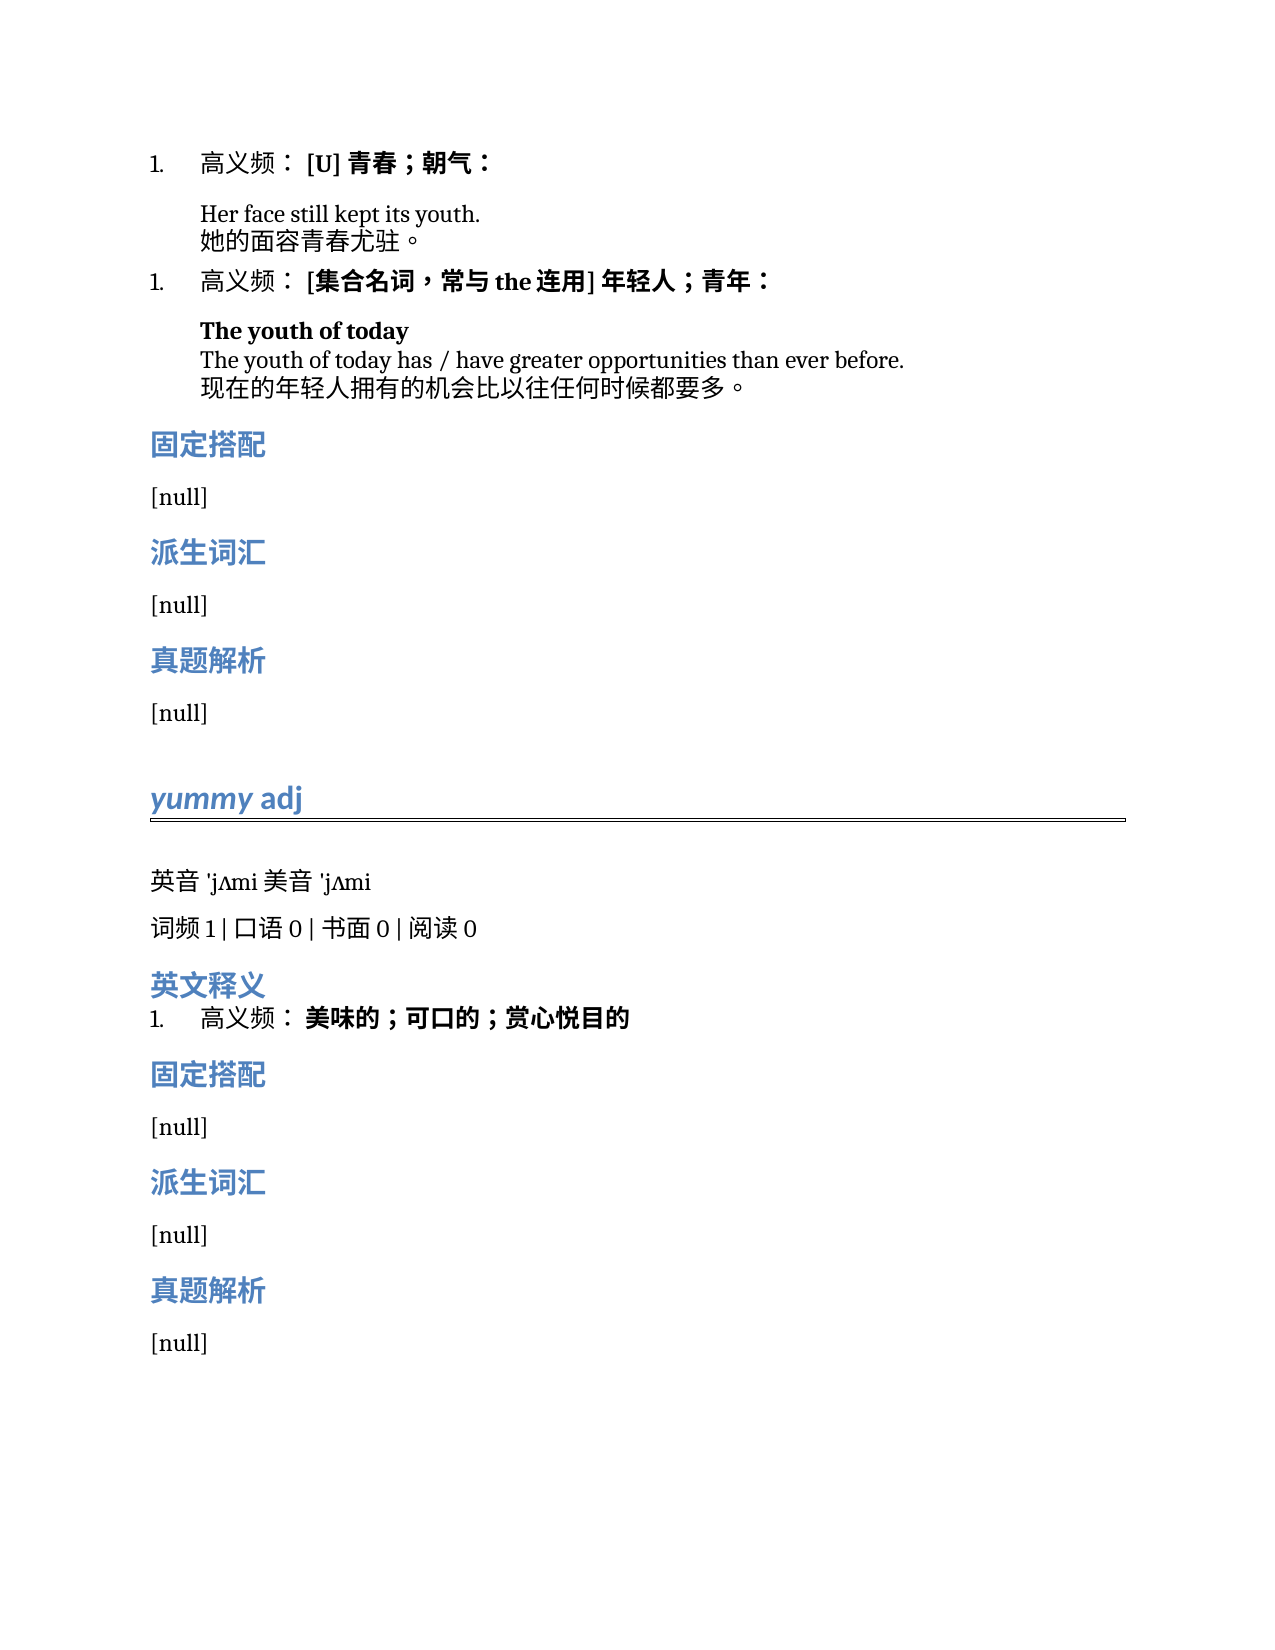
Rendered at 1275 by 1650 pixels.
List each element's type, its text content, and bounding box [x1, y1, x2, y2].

list 高义频： 美味的；可口的；赏心悦目的 [150, 1004, 1125, 1033]
text The youth of today The youth of today has / have greater opportunities than ever before. 现在的年轻人拥有的机会比以往任何时候都要多。 [200, 317, 1075, 403]
list 高义频： [U] 青春；朝气： [150, 150, 1125, 179]
subtitle yummy adj [150, 777, 1125, 818]
text [null] [150, 591, 1125, 619]
subtitle 派生词汇 [150, 532, 1125, 572]
subtitle 固定搭配 [150, 1054, 1125, 1094]
subtitle 真题解析 [150, 640, 1125, 680]
subtitle 固定搭配 [150, 424, 1125, 464]
text 词频 1 | 口语 0 | 书面 0 | 阅读 0 [150, 915, 1125, 944]
subtitle 派生词汇 [150, 1162, 1125, 1202]
text [null] [150, 699, 1125, 727]
text [null] [150, 1328, 1125, 1357]
text [null] [150, 1221, 1125, 1249]
text [null] [150, 483, 1125, 511]
list 高义频： [集合名词，常与the连用] 年轻人；青年： [150, 267, 1125, 296]
subtitle 英文释义 [150, 965, 1125, 1004]
subtitle 真题解析 [150, 1270, 1125, 1310]
text [null] [150, 1112, 1125, 1141]
text 英音 'jʌmi 美音 'jʌmi [150, 868, 1125, 896]
text Her face still kept its youth. 她的面容青春尤驻。 [200, 199, 1075, 257]
